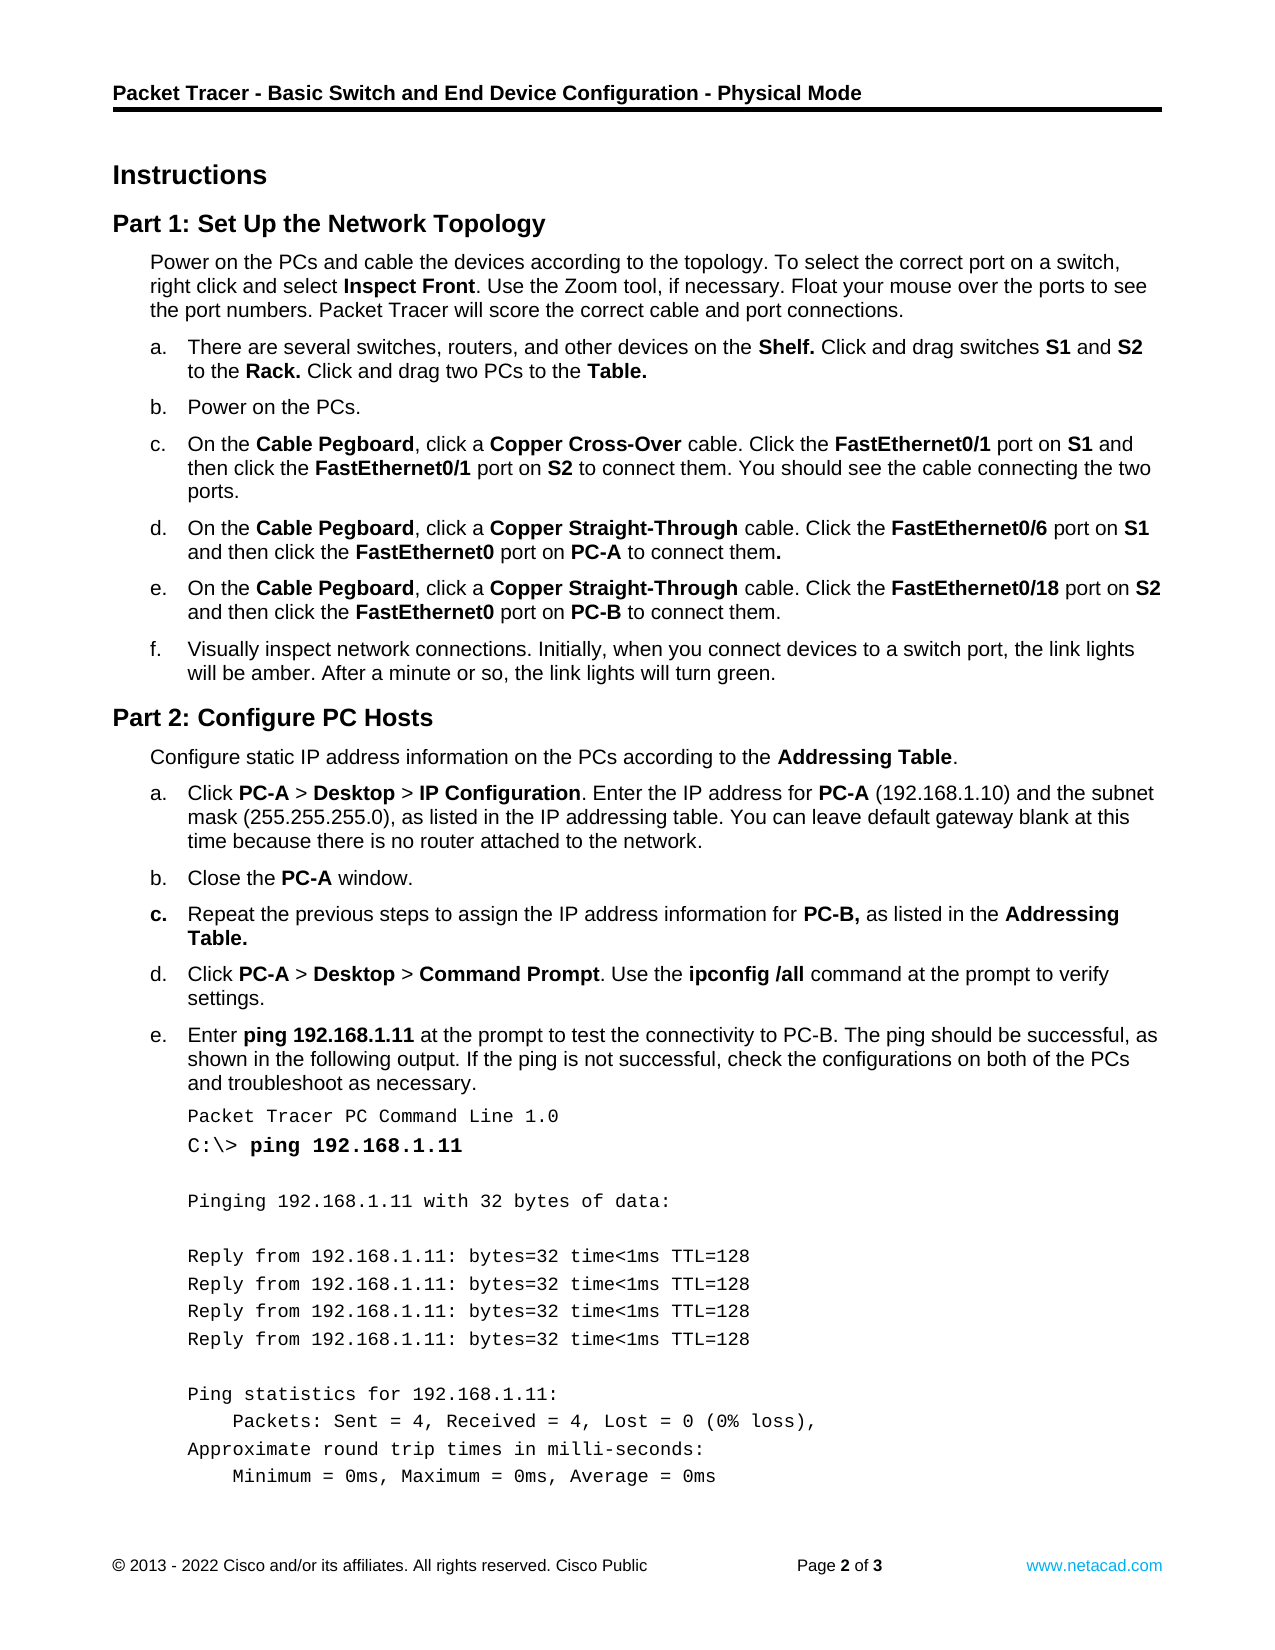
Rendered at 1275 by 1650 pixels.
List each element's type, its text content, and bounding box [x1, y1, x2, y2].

text Reply from 192.168.1.11: bytes=32 time<1ms TTL=128 [187, 1302, 1162, 1323]
text Power on the PCs and cable the devices according to the topology. To select the correct port on a switch, right click and select Inspect Front. Use the Zoom tool, if necessary. Float your mouse over the ports to see the port numbers. Packet Tracer will score the correct cable and port connections. [150, 250, 1162, 322]
text Enter ping 192.168.1.11 at the prompt to test the connectivity to PC-B. The ping should be successful, as shown in the following output. If the ping is not successful, check the configurations on both of the PCs and troubleshoot as necessary. [150, 1023, 1162, 1094]
text Configure static IP address information on the PCs according to the Addressing Table. [150, 744, 1162, 768]
text Visually inspect network connections. Initially, when you connect devices to a switch port, the link lights will be amber. After a minute or so, the link lights will turn green. [150, 637, 1162, 684]
text Repeat the previous steps to assign the IP address information for PC-B, as listed in the Addressing Table. [150, 902, 1162, 950]
text Pinging 192.168.1.11 with 32 bytes of data: [187, 1192, 1162, 1213]
subtitle Configure PC Hosts [112, 703, 1162, 732]
text There are several switches, routers, and other devices on the Shelf. Click and drag switches S1 and S2 to the Rack. Click and drag two PCs to the Table. [150, 334, 1162, 382]
text Packet Tracer PC Command Line 1.0 [187, 1107, 1162, 1128]
text Reply from 192.168.1.11: bytes=32 time<1ms TTL=128 [187, 1247, 1162, 1268]
text On the Cable Pegboard, click a Copper Cross-Over cable. Click the FastEthernet0/1 port on S1 and then click the FastEthernet0/1 port on S2 to connect them. You should see the cable connecting the two ports. [150, 431, 1162, 503]
text Packets: Sent = 4, Received = 4, Lost = 0 (0% loss), [187, 1412, 1162, 1433]
text On the Cable Pegboard, click a Copper Straight-Through cable. Click the FastEthernet0/6 port on S1 and then click the FastEthernet0 port on PC-A to connect them. [150, 516, 1162, 564]
text Click PC-A > Desktop > Command Prompt. Use the ipconfig /all command at the prompt to verify settings. [150, 962, 1162, 1010]
text Reply from 192.168.1.11: bytes=32 time<1ms TTL=128 [187, 1329, 1162, 1351]
text Approximate round trip times in milli-seconds: [187, 1439, 1162, 1461]
text Close the PC-A window. [150, 865, 1162, 889]
subtitle Set Up the Network Topology [112, 209, 1162, 238]
subtitle Instructions [112, 159, 1162, 190]
text Reply from 192.168.1.11: bytes=32 time<1ms TTL=128 [187, 1274, 1162, 1296]
text Click PC-A > Desktop > IP Configuration. Enter the IP address for PC-A (192.168.1.10) and the subnet mask (255.255.255.0), as listed in the IP addressing table. You can leave default gateway blank at this time because there is no router attached to the network. [150, 781, 1162, 853]
text On the Cable Pegboard, click a Copper Straight-Through cable. Click the FastEthernet0/18 port on S2 and then click the FastEthernet0 port on PC-B to connect them. [150, 576, 1162, 624]
text Ping statistics for 192.168.1.11: [187, 1384, 1162, 1406]
text C:\> ping 192.168.1.11 [187, 1134, 1162, 1158]
text Minimum = 0ms, Maximum = 0ms, Average = 0ms [187, 1467, 1162, 1488]
text Power on the PCs. [150, 395, 1162, 419]
